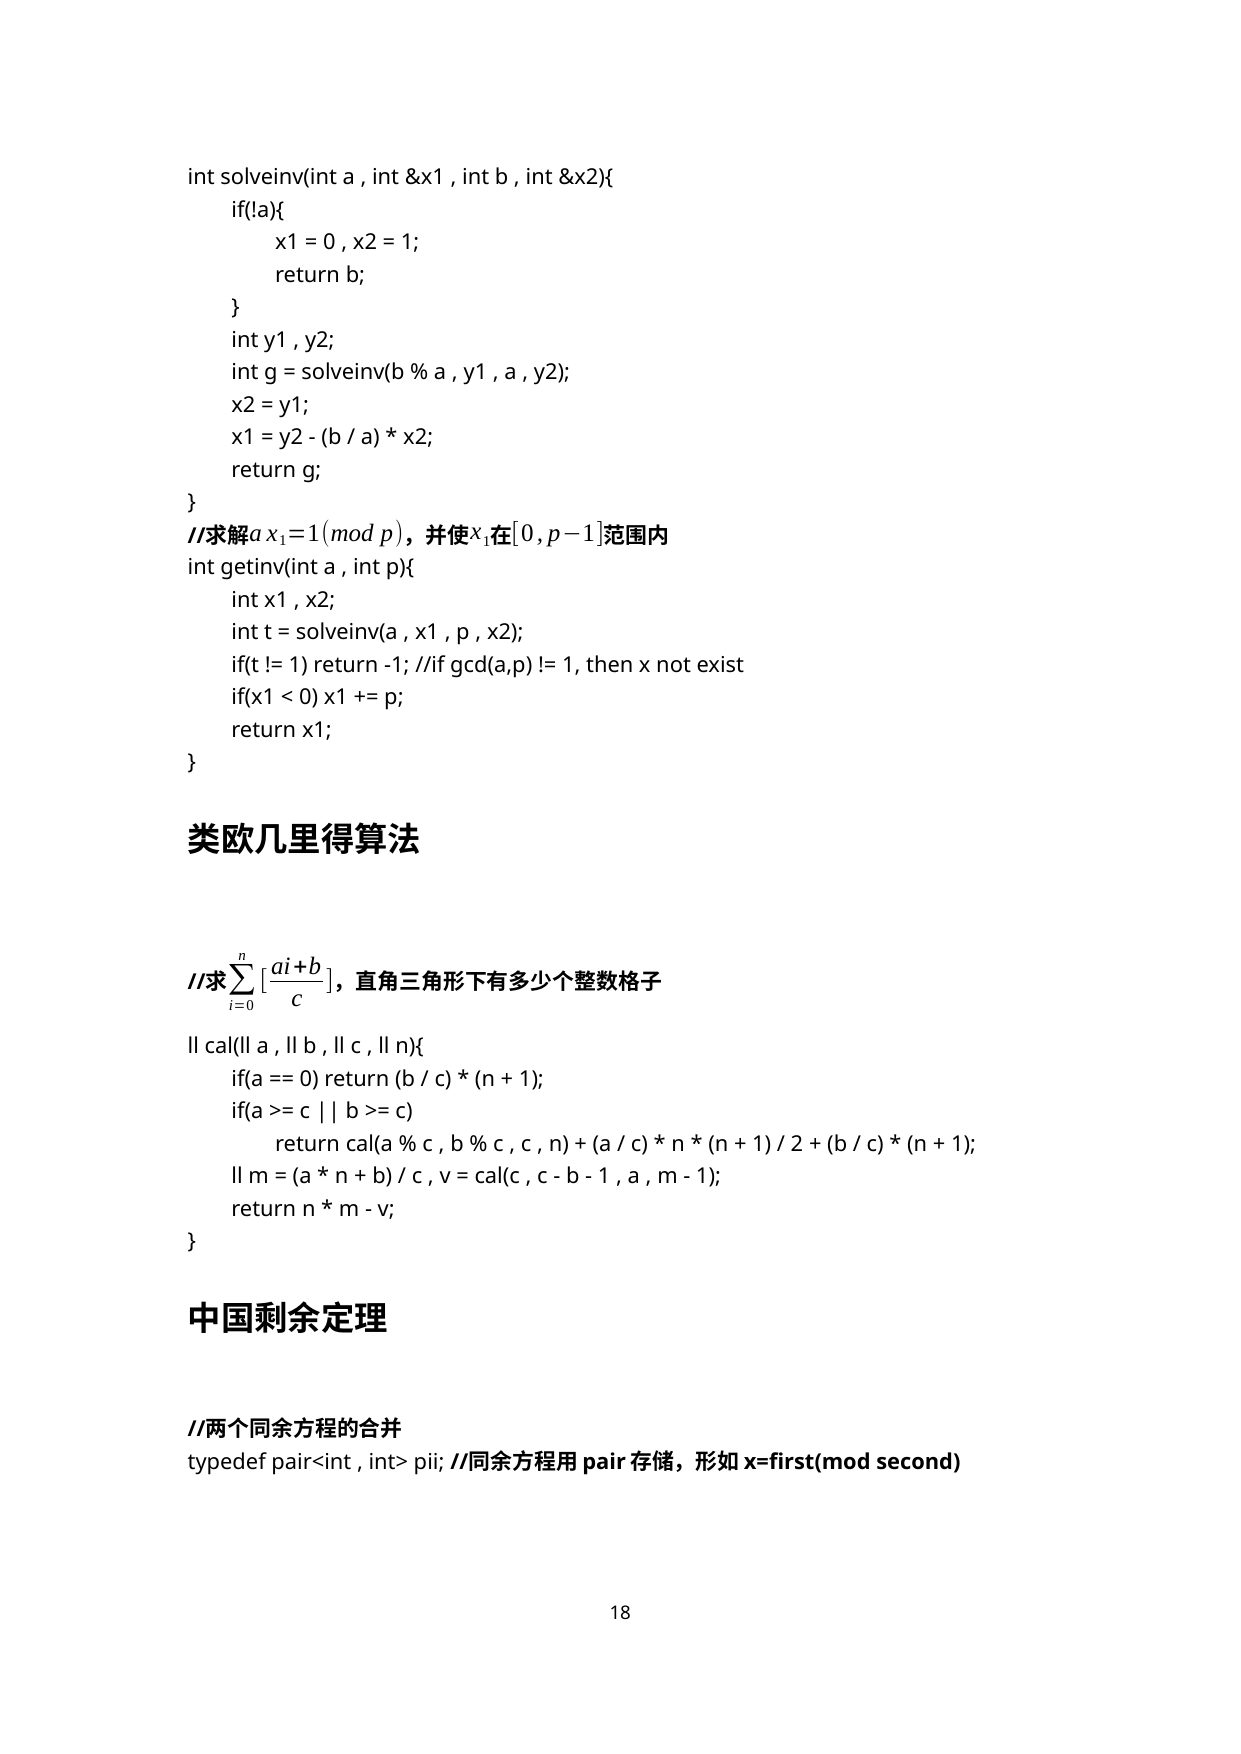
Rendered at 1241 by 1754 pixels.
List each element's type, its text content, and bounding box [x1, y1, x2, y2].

text if(!a){ [187, 192, 1053, 225]
text typedef pair<int , int> pii; //同余方程用pair存储，形如x=first(mod second) [187, 1443, 1053, 1476]
text return g; [187, 452, 1053, 485]
text return b; [187, 257, 1053, 290]
text if(a == 0) return (b / c) * (n + 1); [187, 1062, 1053, 1094]
text } [187, 1224, 1053, 1257]
text } [187, 485, 1053, 517]
text return x1; [187, 712, 1053, 745]
text int x1 , x2; [187, 582, 1053, 615]
text } [187, 745, 1053, 777]
subtitle 类欧几里得算法 [187, 804, 1053, 869]
text x1 = y2 - (b / a) * x2; [187, 420, 1053, 452]
text x2 = y1; [187, 387, 1053, 420]
text if(a >= c || b >= c) [187, 1094, 1053, 1127]
text int t = solveinv(a , x1 , p , x2); [187, 615, 1053, 647]
text return cal(a % c , b % c , c , n) + (a / c) * n * (n + 1) / 2 + (b / c) * (n + 1); [231, 1127, 1053, 1159]
text return n * m - v; [187, 1192, 1053, 1224]
text } [187, 290, 1053, 322]
text int g = solveinv(b % a , y1 , a , y2); [187, 355, 1053, 387]
text ll cal(ll a , ll b , ll c , ll n){ [187, 1029, 1053, 1062]
text //求，直角三角形下有多少个整数格子 [187, 932, 1053, 1029]
text x1 = 0 , x2 = 1; [187, 225, 1053, 257]
text //求解，并使在范围内 [187, 517, 1053, 550]
text ll m = (a * n + b) / c , v = cal(c , c - b - 1 , a , m - 1); [187, 1159, 1053, 1192]
text //两个同余方程的合并 [187, 1411, 1053, 1443]
text int y1 , y2; [187, 322, 1053, 355]
text if(t != 1) return -1; //if gcd(a,p) != 1, then x not exist [187, 647, 1053, 680]
text int solveinv(int a , int &x1 , int b , int &x2){ [187, 160, 1053, 192]
text if(x1 < 0) x1 += p; [187, 680, 1053, 712]
text int getinv(int a , int p){ [187, 550, 1053, 582]
subtitle 中国剩余定理 [187, 1284, 1053, 1349]
